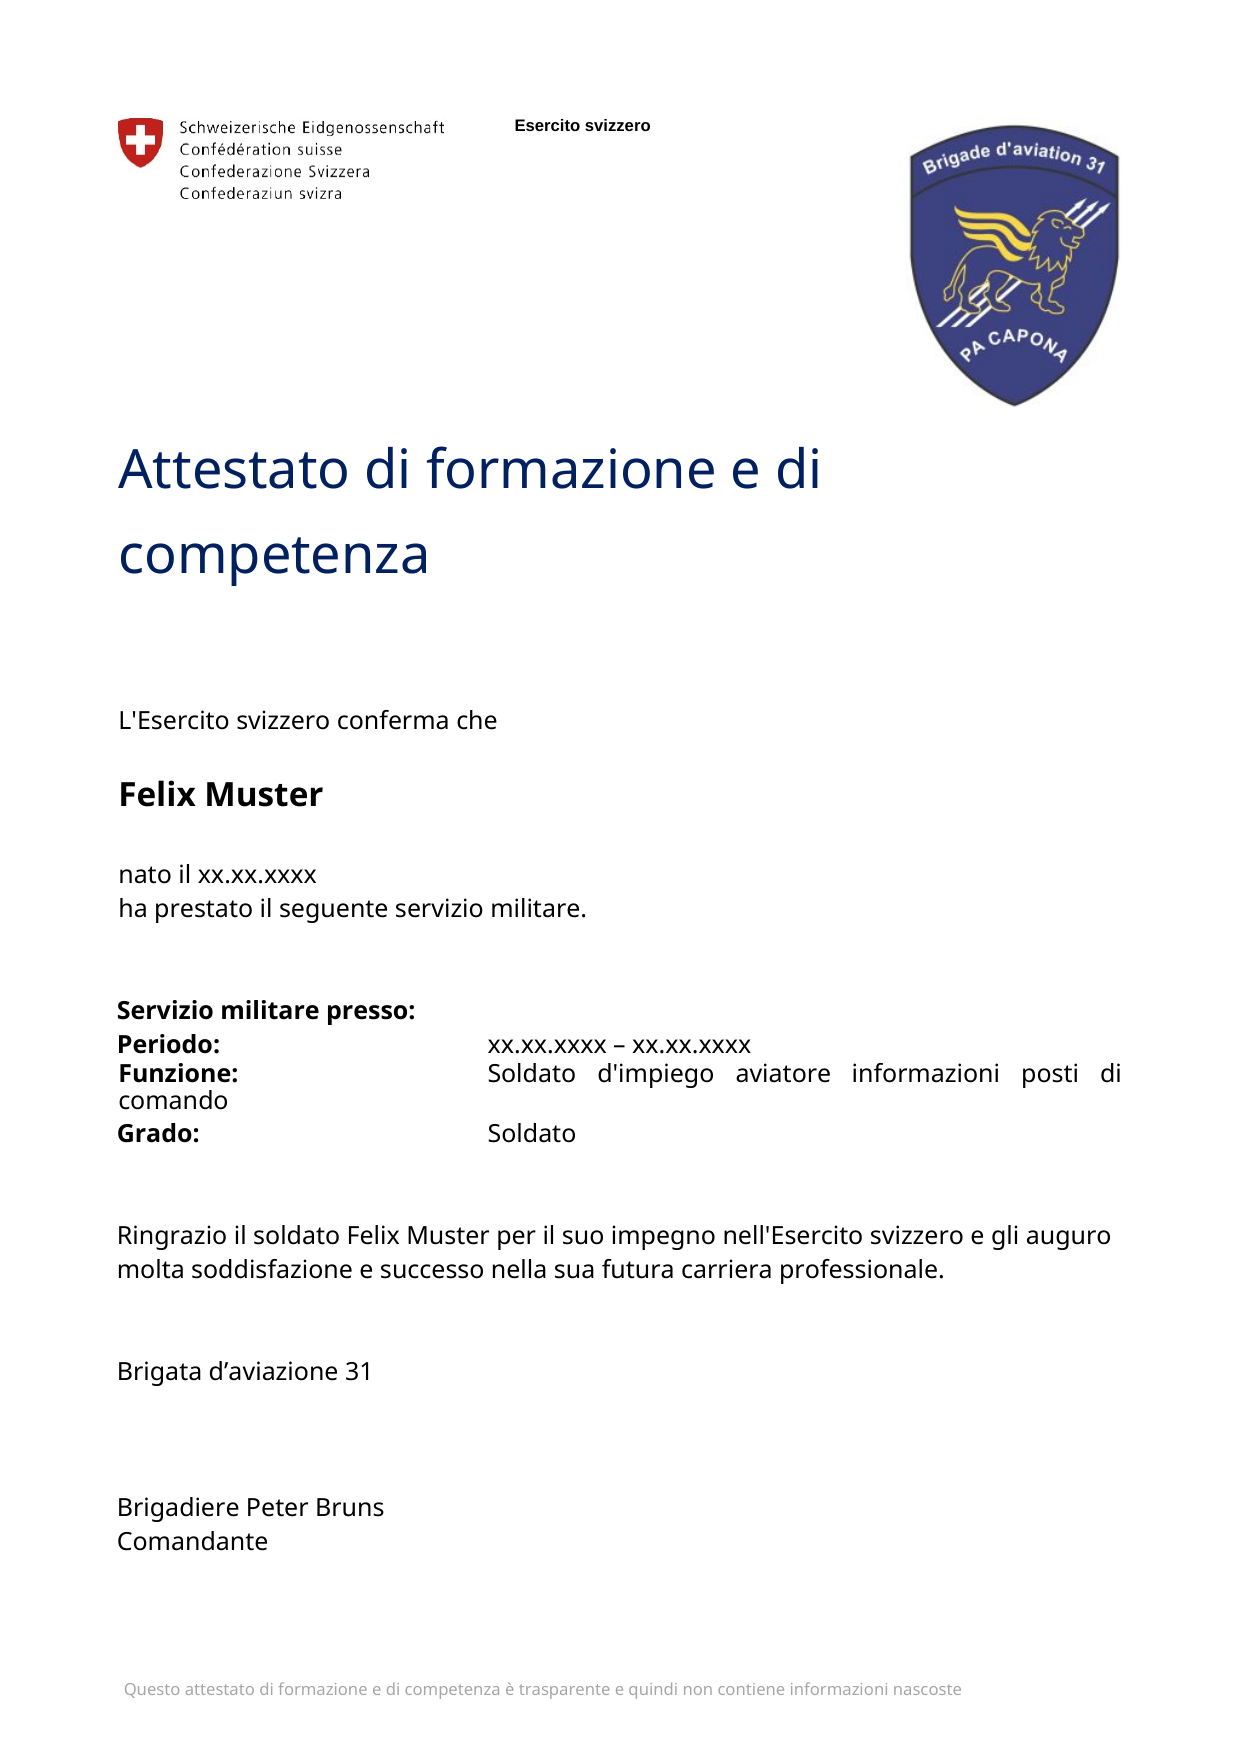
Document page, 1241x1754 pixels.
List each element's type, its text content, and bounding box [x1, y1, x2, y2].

picture [905, 116, 1123, 409]
text Grado: Soldato [117, 1115, 1122, 1149]
text Felix Muster [118, 770, 1122, 816]
text Servizio militare presso: [117, 993, 1122, 1027]
text Funzione: Soldato d'impiego aviatore informazioni posti di comando [118, 1061, 1122, 1115]
text nato il xx.xx.xxxx [118, 857, 1122, 891]
text Brigata d’aviazione 31 [117, 1354, 1122, 1388]
text Periodo: xx.xx.xxxx – xx.xx.xxxx [117, 1027, 1122, 1061]
text Comandante [117, 1524, 1122, 1558]
text L'Esercito svizzero conferma che [118, 702, 1122, 736]
text Ringrazio il soldato Felix Muster per il suo impegno nell'Esercito svizzero e gli auguro molta soddisfazione e successo nella sua futura carriera professionale. [117, 1183, 1122, 1286]
text Brigadiere Peter Bruns [117, 1490, 1122, 1524]
text Attestato di formazione e di competenza [118, 431, 1122, 589]
text ha prestato il seguente servizio militare. [118, 891, 1122, 925]
picture [118, 118, 462, 199]
